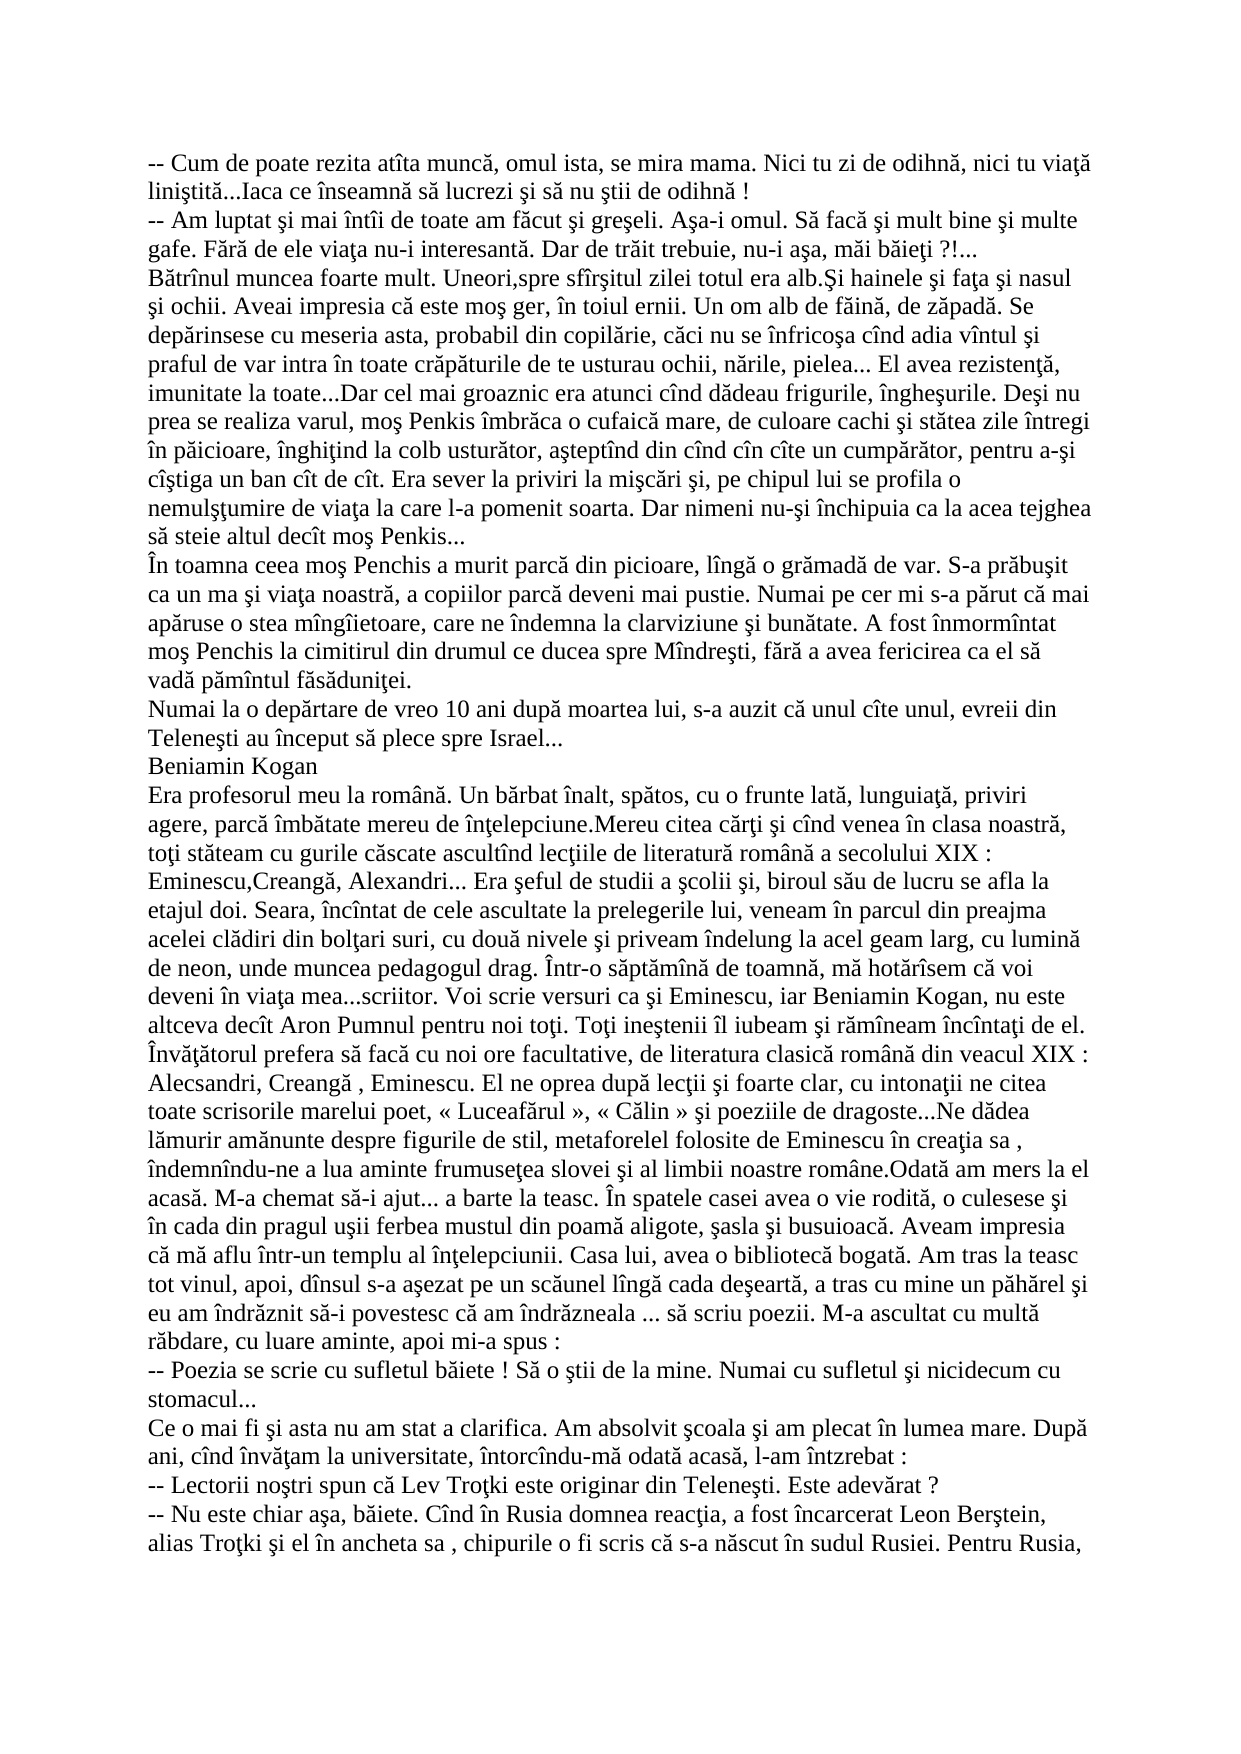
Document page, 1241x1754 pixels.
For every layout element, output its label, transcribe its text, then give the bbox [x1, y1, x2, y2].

text Beniamin Kogan [148, 751, 1093, 780]
text Ce o mai fi şi asta nu am stat a clarifica. Am absolvit şcoala şi am plecat în lumea mare. După ani, cînd învăţam la universitate, întorcîndu-mă odată acasă, l-am întzrebat : [148, 1413, 1093, 1470]
text În toamna ceea moş Penchis a murit parcă din picioare, lîngă o grămadă de var. S-a prăbuşit ca un ma şi viaţa noastră, a copiilor parcă deveni mai pustie. Numai pe cer mi s-a părut că mai apăruse o stea mîngîietoare, care ne îndemna la clarviziune şi bunătate. A fost înmormîntat moş Penchis la cimitirul din drumul ce ducea spre Mîndreşti, fără a avea fericirea ca el să vadă pămîntul făsăduniţei. [148, 550, 1093, 694]
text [148, 1499, 1093, 1556]
text Bătrînul muncea foarte mult. Uneori,spre sfîrşitul zilei totul era alb.Şi hainele şi faţa şi nasul şi ochii. Aveai impresia că este moş ger, în toiul ernii. Un om alb de făină, de zăpadă. Se depărinsese cu meseria asta, probabil din copilărie, căci nu se înfricoşa cînd adia vîntul şi praful de var intra în toate crăpăturile de te usturau ochii, nările, pielea... El avea rezistenţă, imunitate la toate...Dar cel mai groaznic era atunci cînd dădeau frigurile, îngheşurile. Deşi nu prea se realiza varul, moş Penkis îmbrăca o cufaică mare, de culoare cachi şi stătea zile întregi în păicioare, înghiţind la colb usturător, aşteptînd din cînd cîn cîte un cumpărător, pentru a-şi cîştiga un ban cît de cît. Era sever la priviri la mişcări şi, pe chipul lui se profila o nemulşţumire de viaţa la care l-a pomenit soarta. Dar nimeni nu-şi închipuia ca la acea tejghea să steie altul decît moş Penkis... [148, 263, 1093, 550]
text -- Cum de poate rezita atîta muncă, omul ista, se mira mama. Nici tu zi de odihnă, nici tu viaţă liniştită...Iaca ce înseamnă să lucrezi şi să nu ştii de odihnă ! [148, 148, 1093, 205]
text -- Poezia se scrie cu sufletul băiete ! Să o ştii de la mine. Numai cu sufletul şi nicidecum cu stomacul... [148, 1355, 1093, 1413]
text Numai la o depărtare de vreo 10 ani după moartea lui, s-a auzit că unul cîte unul, evreii din Teleneşti au început să plece spre Israel... [148, 694, 1093, 751]
text -- Am luptat şi mai întîi de toate am făcut şi greşeli. Aşa-i omul. Să facă şi mult bine şi multe gafe. Fără de ele viaţa nu-i interesantă. Dar de trăit trebuie, nu-i aşa, măi băieţi ?!... [148, 205, 1093, 263]
text Era profesorul meu la română. Un bărbat înalt, spătos, cu o frunte lată, lunguiaţă, priviri agere, parcă îmbătate mereu de înţelepciune.Mereu citea cărţi şi cînd venea în clasa noastră, toţi stăteam cu gurile căscate ascultînd lecţiile de literatură română a secolului XIX : Eminescu,Creangă, Alexandri... Era şeful de studii a şcolii şi, biroul său de lucru se afla la etajul doi. Seara, încîntat de cele ascultate la prelegerile lui, veneam în parcul din preajma acelei clădiri din bolţari suri, cu două nivele şi priveam îndelung la acel geam larg, cu lumină de neon, unde muncea pedagogul drag. Într-o săptămînă de toamnă, mă hotărîsem că voi deveni în viaţa mea...scriitor. Voi scrie versuri ca şi Eminescu, iar Beniamin Kogan, nu este altceva decît Aron Pumnul pentru noi toţi. Toţi ineştenii îl iubeam şi rămîneam încîntaţi de el. Învăţătorul prefera să facă cu noi ore facultative, de literatura clasică română din veacul XIX : Alecsandri, Creangă , Eminescu. El ne oprea după lecţii şi foarte clar, cu intonaţii ne citea toate scrisorile marelui poet, « Luceafărul », « Călin » şi poeziile de dragoste...Ne dădea lămurir amănunte despre figurile de stil, metaforelel folosite de Eminescu în creaţia sa , îndemnîndu-ne a lua aminte frumuseţea slovei şi al limbii noastre române.Odată am mers la el acasă. M-a chemat să-i ajut... a barte la teasc. În spatele casei avea o vie rodită, o culesese şi în cada din pragul uşii ferbea mustul din poamă aligote, şasla şi busuioacă. Aveam impresia că mă aflu într-un templu al înţelepciunii. Casa lui, avea o bibliotecă bogată. Am tras la teasc tot vinul, apoi, dînsul s-a aşezat pe un scăunel lîngă cada deşeartă, a tras cu mine un păhărel şi eu am îndrăznit să-i povestesc că am îndrăzneala ... să scriu poezii. M-a ascultat cu multă răbdare, cu luare aminte, apoi mi-a spus : [148, 780, 1093, 1355]
text -- Lectorii noştri spun că Lev Troţki este originar din Teleneşti. Este adevărat ? [148, 1470, 1093, 1499]
